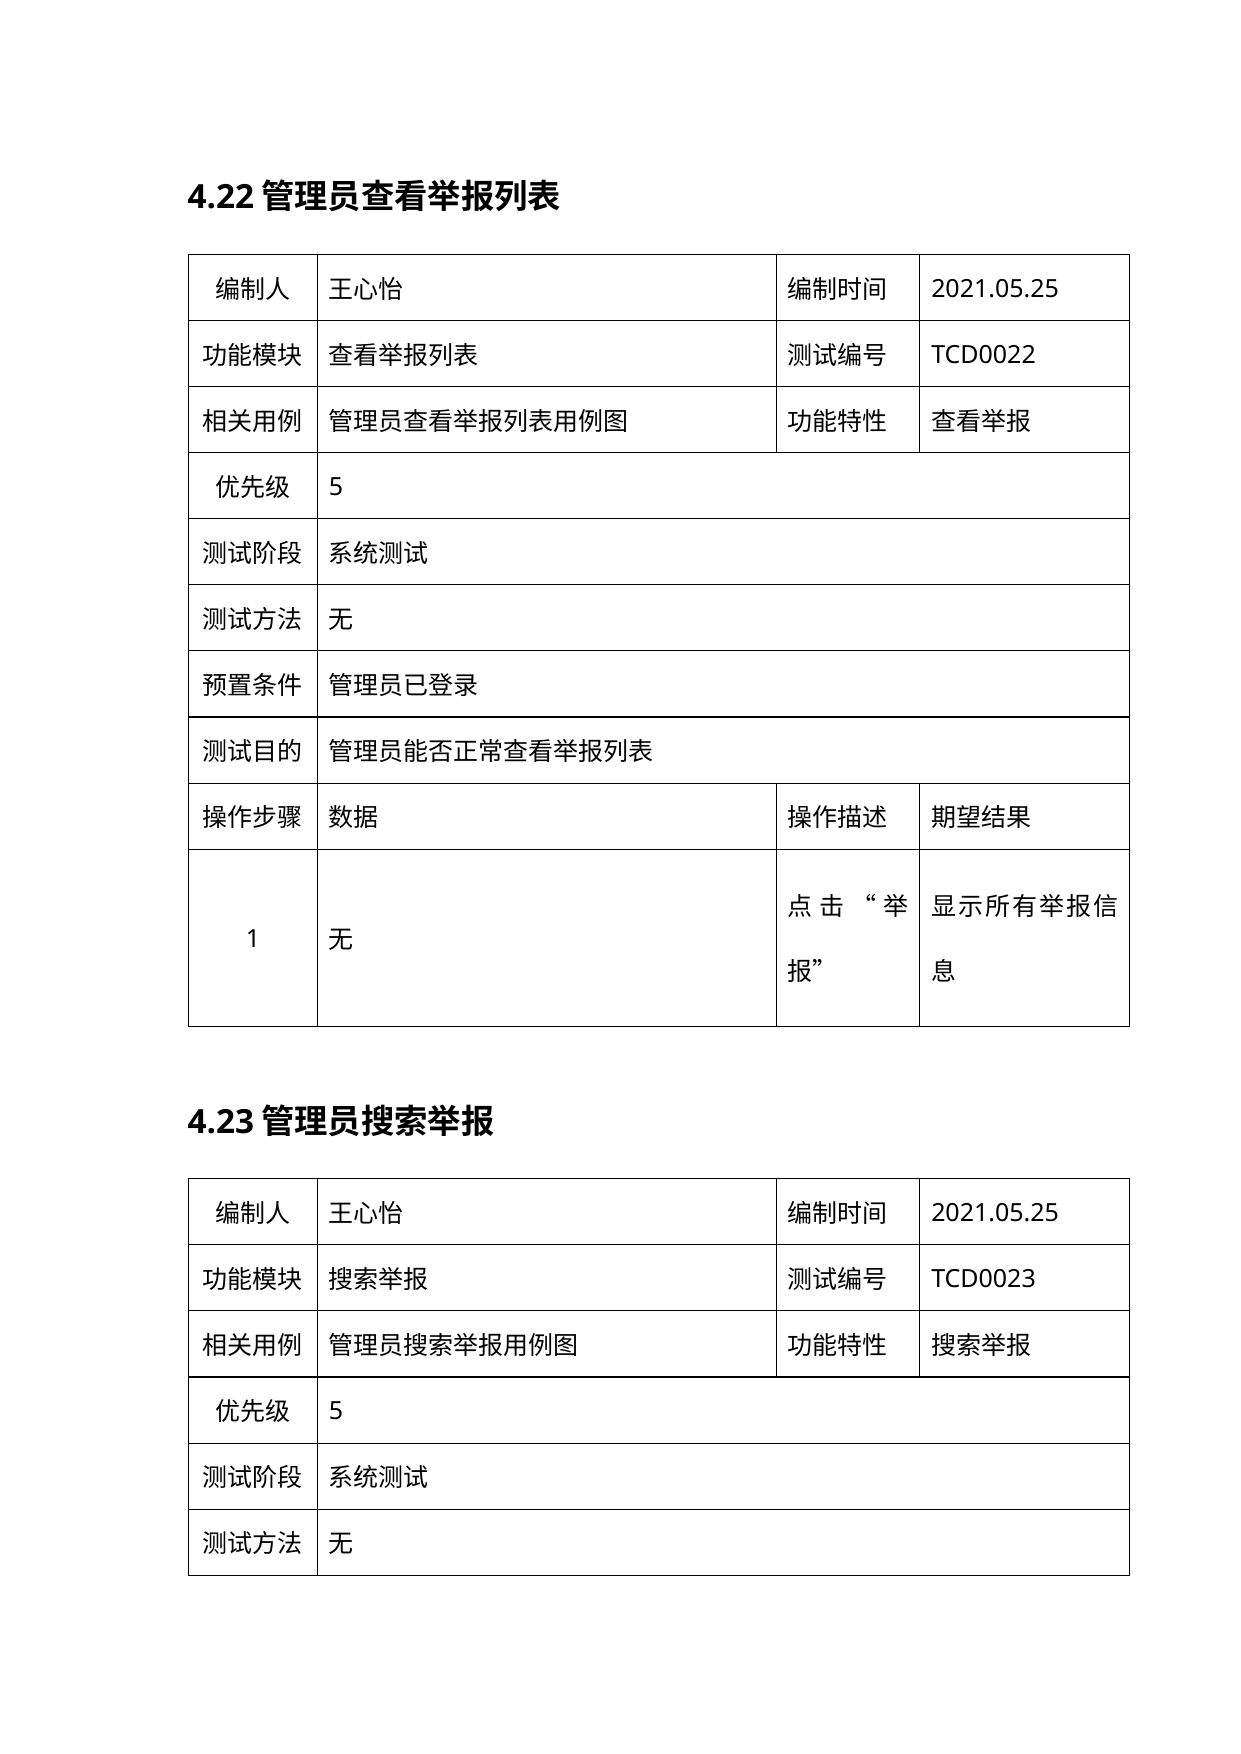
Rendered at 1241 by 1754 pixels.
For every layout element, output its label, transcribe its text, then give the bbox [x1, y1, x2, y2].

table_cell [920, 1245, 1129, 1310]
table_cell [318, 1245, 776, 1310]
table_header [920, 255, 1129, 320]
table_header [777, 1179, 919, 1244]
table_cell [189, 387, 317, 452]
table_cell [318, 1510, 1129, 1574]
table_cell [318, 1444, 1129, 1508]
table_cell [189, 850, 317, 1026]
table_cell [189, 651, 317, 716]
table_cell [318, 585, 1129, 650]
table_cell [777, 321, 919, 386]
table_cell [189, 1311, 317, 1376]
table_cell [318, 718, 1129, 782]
subtitle 4.22管理员查看举报列表 [187, 162, 1053, 227]
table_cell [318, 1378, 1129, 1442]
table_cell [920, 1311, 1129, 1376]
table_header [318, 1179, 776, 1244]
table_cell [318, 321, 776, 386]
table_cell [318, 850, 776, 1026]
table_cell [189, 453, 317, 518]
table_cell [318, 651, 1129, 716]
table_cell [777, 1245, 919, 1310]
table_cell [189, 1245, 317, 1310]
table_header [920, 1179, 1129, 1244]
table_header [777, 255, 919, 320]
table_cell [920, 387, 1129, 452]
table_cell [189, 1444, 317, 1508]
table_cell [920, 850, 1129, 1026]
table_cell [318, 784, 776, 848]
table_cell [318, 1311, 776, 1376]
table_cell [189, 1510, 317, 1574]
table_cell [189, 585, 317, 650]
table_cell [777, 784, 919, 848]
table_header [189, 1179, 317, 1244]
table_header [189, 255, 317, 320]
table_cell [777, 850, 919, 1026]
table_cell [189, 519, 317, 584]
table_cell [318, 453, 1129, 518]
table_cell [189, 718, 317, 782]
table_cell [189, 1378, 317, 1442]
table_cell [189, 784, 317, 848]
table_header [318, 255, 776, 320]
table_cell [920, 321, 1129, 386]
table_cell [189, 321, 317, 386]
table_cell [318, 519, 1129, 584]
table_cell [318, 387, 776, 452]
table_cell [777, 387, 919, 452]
subtitle 4.23管理员搜索举报 [187, 1086, 1053, 1151]
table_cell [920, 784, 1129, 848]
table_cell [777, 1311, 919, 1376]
